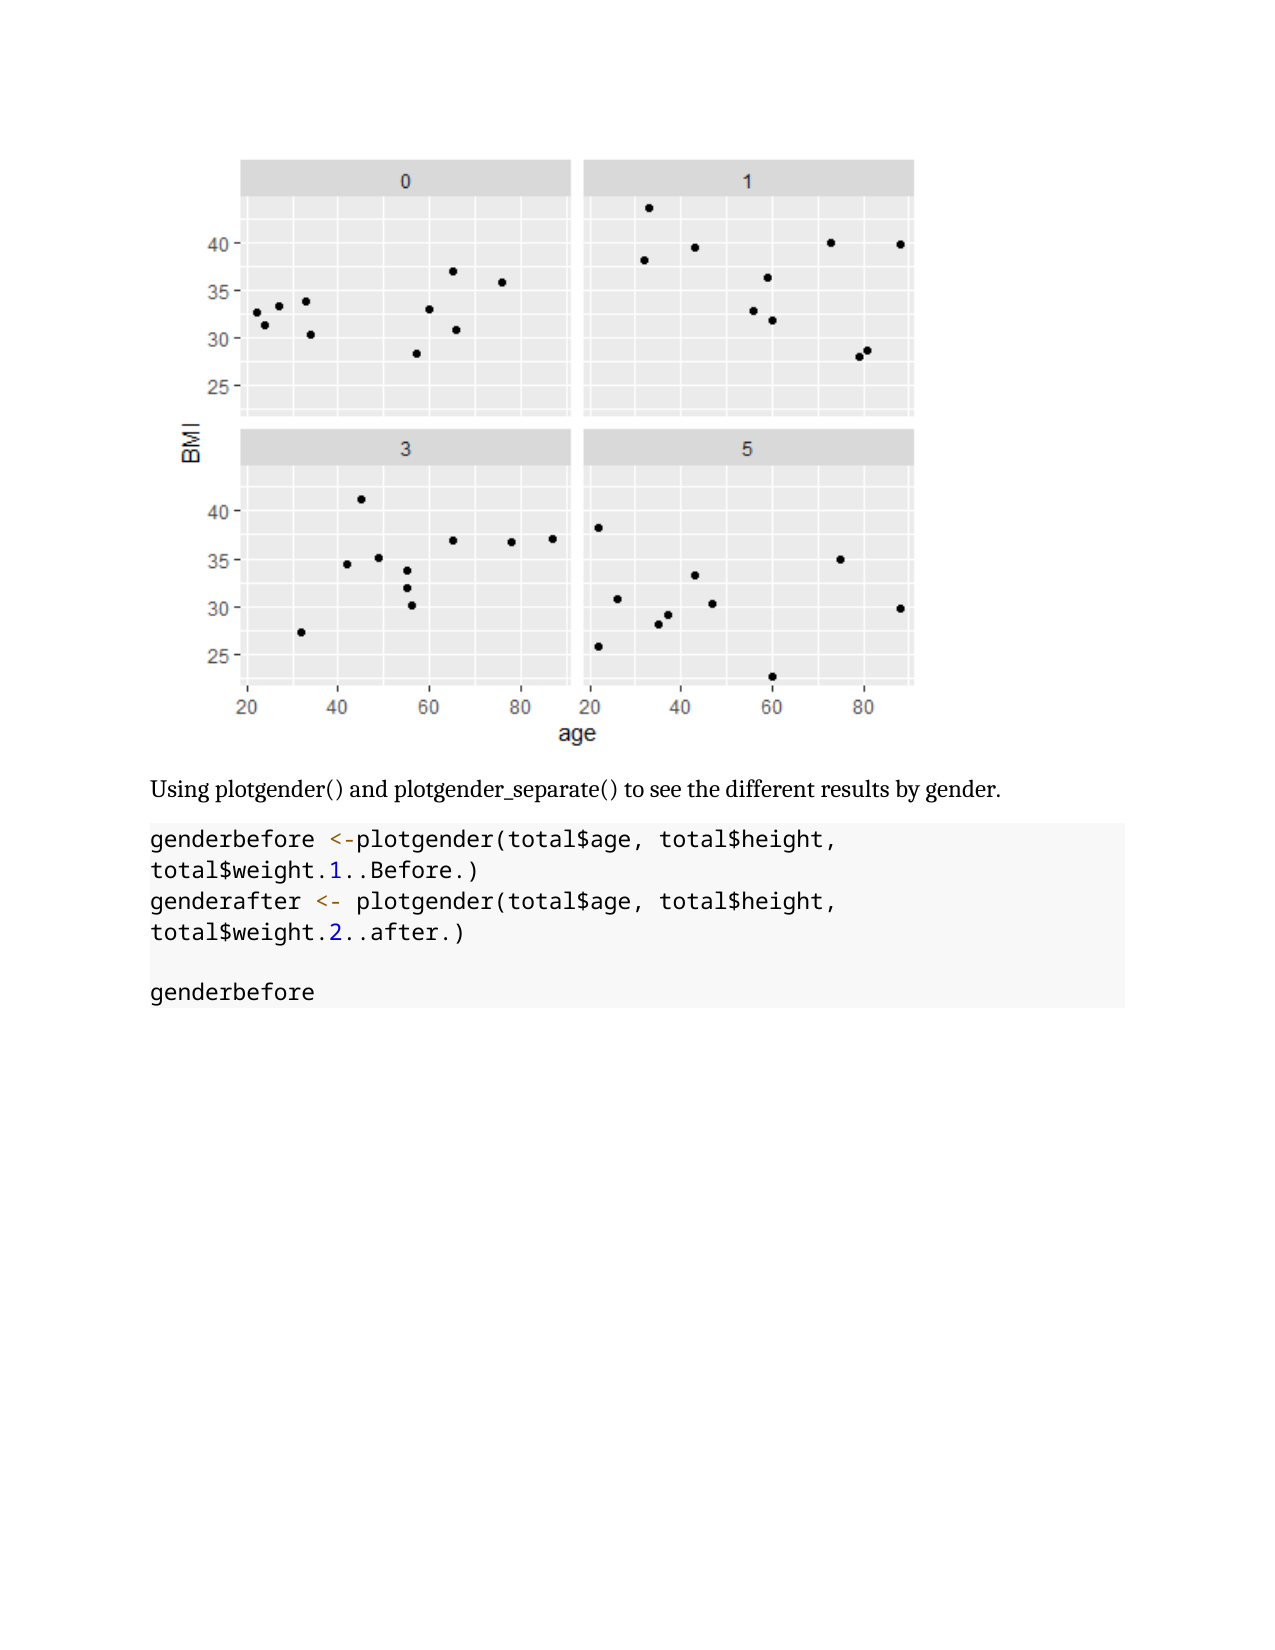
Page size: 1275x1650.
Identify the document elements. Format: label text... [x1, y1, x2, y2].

text genderbefore <-plotgender(total$age, total$height, total$weight.1..Before.) genderafter <- plotgender(total$age, total$height, total$weight.2..after.) genderbefore [150, 823, 1125, 1008]
picture [168, 150, 927, 757]
text Using plotgender() and plotgender_separate() to see the different results by gender. [150, 775, 1125, 804]
